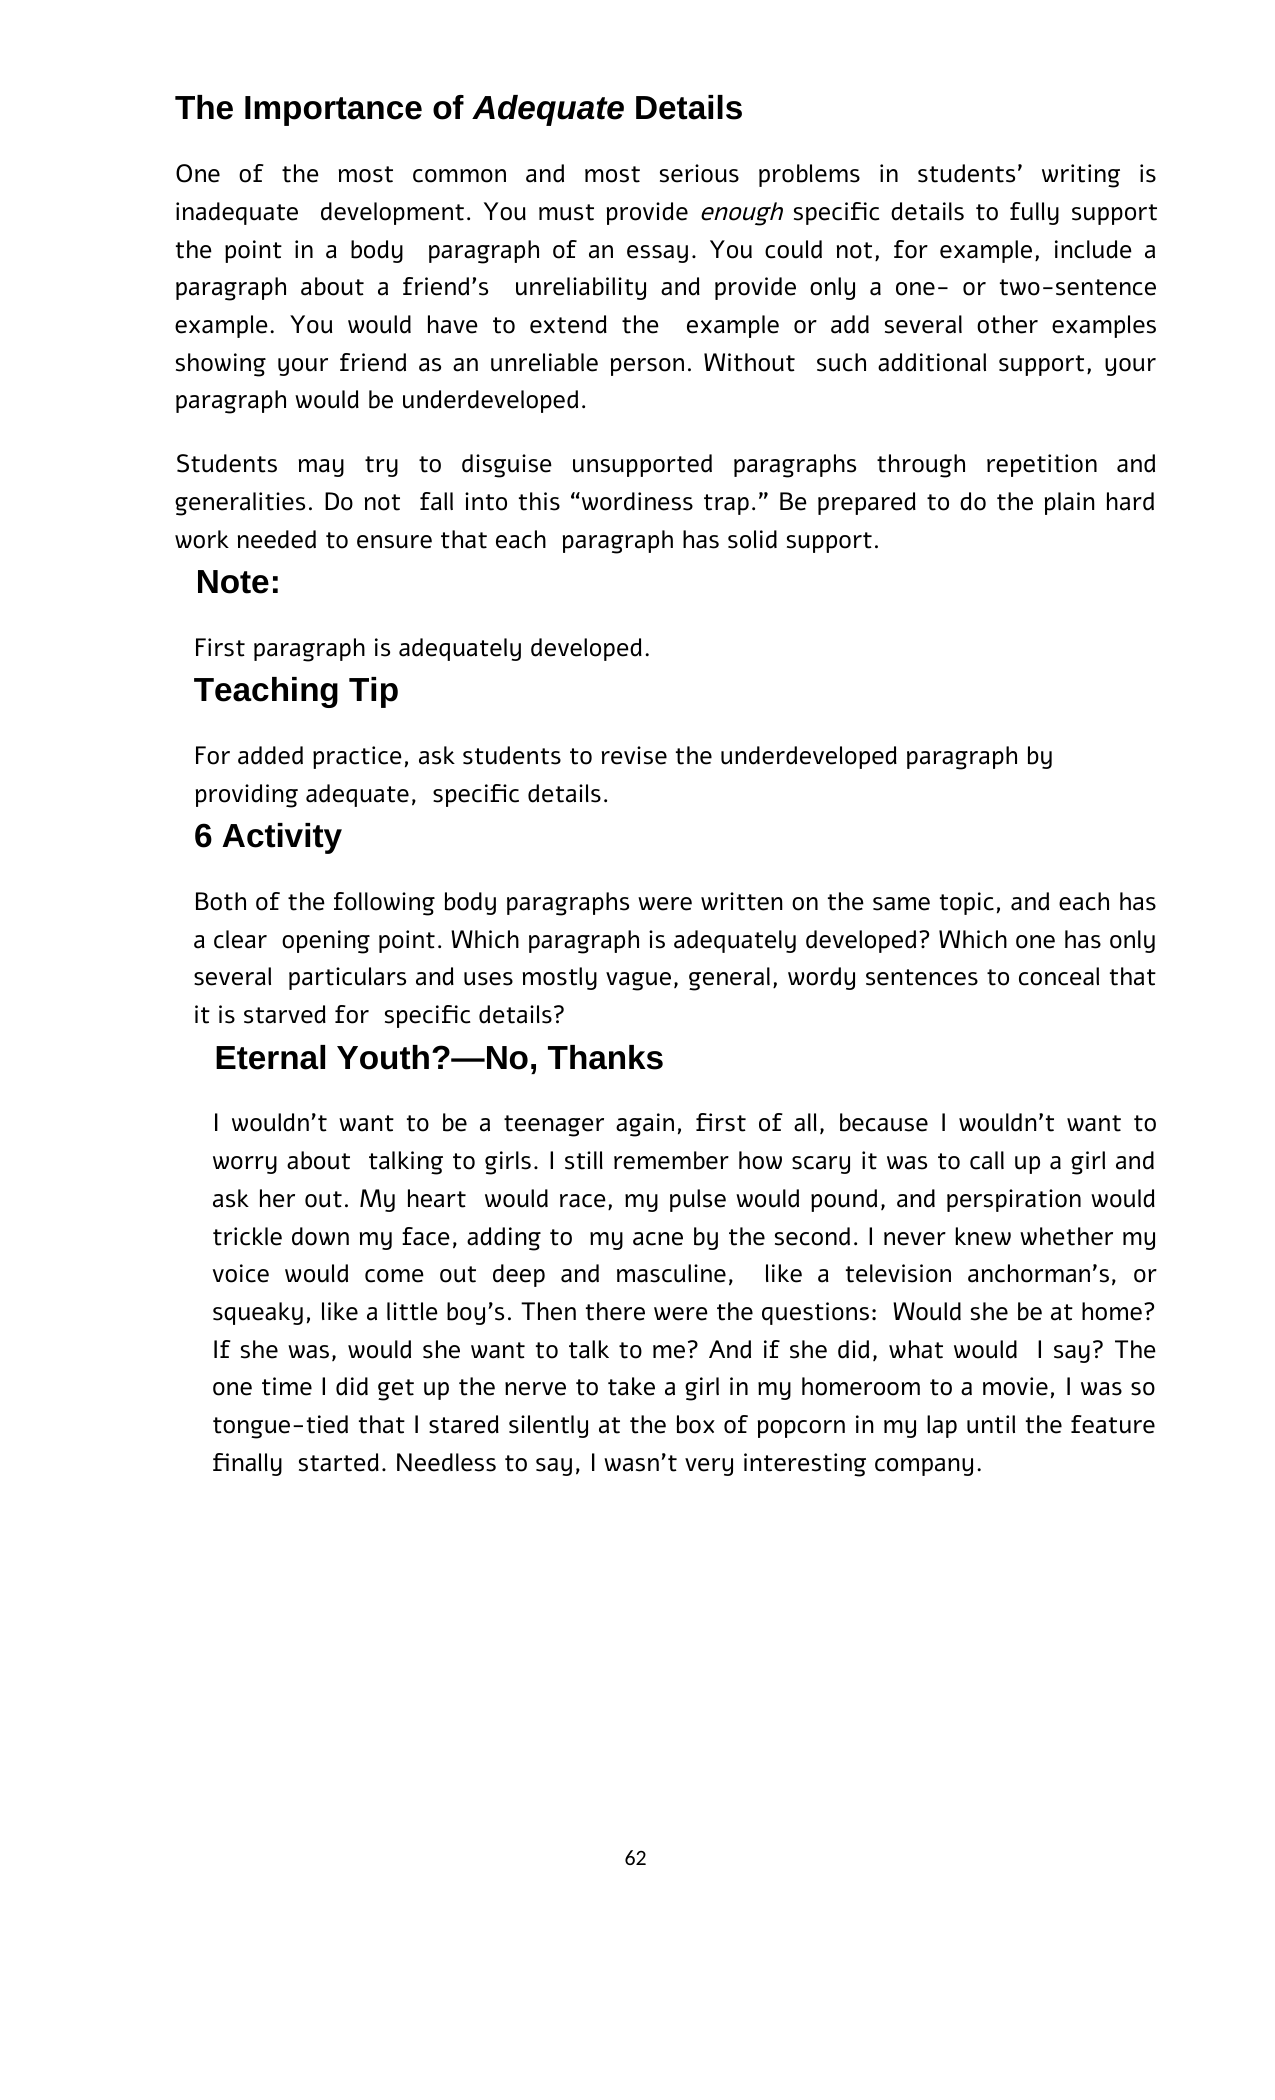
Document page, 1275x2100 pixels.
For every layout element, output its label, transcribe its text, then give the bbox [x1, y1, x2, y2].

text First paragraph is adequately developed. [194, 631, 1165, 666]
text Eternal Youth?—No, Thanks [214, 1038, 1165, 1076]
text The Importance of Adequate Details [175, 88, 1165, 127]
text 6 Activity [194, 816, 1165, 855]
text For added practice, ask students to revise the underdeveloped paragraph by providing adequate, specific details. [194, 739, 1158, 811]
text I wouldn't want to be a teenager again, first of all, because I wouldn't want to worry about talking to girls. I still remember how scary it was to call up a girl and ask her out. My heart would race, my pulse would pound, and perspiration would trickle down my face, adding to my acne by the second. I never knew whether my voice would come out deep and masculine, like a television anchorman's, or squeaky, like a little boy's. Then there were the questions: Would she be at home? If she was, would she want to talk to me? And if she did, what would I say? The one time I did get up the nerve to take a girl in my homeroom to a movie, I was so tongue-tied that I stared silently at the box of popcorn in my lap until the feature finally started. Needless to say, I wasn't very interesting company. [212, 1107, 1158, 1480]
text One of the most common and most serious problems in students’ writing is inadequate development. You must provide enough specific details to fully support the point in a body paragraph of an essay. You could not, for example, include a paragraph about a friend's unreliability and provide only a one- or two-sentence example. You would have to extend the example or add several other examples showing your friend as an unreliable person. Without such additional support, your paragraph would be underdeveloped. [174, 157, 1158, 418]
text Students may try to disguise unsupported paragraphs through repetition and generalities. Do not fall into this “wordiness trap.” Be prepared to do the plain hard work needed to ensure that each paragraph has solid support. [174, 448, 1158, 557]
text 62 [624, 1844, 1165, 1871]
text Note: [196, 563, 1165, 601]
text Teaching Tip [193, 670, 1165, 709]
text Both of the following body paragraphs were written on the same topic, and each has a clear opening point. Which paragraph is adequately developed? Which one has only several particulars and uses mostly vague, general, wordy sentences to conceal that it is starved for specific details? [193, 885, 1158, 1032]
